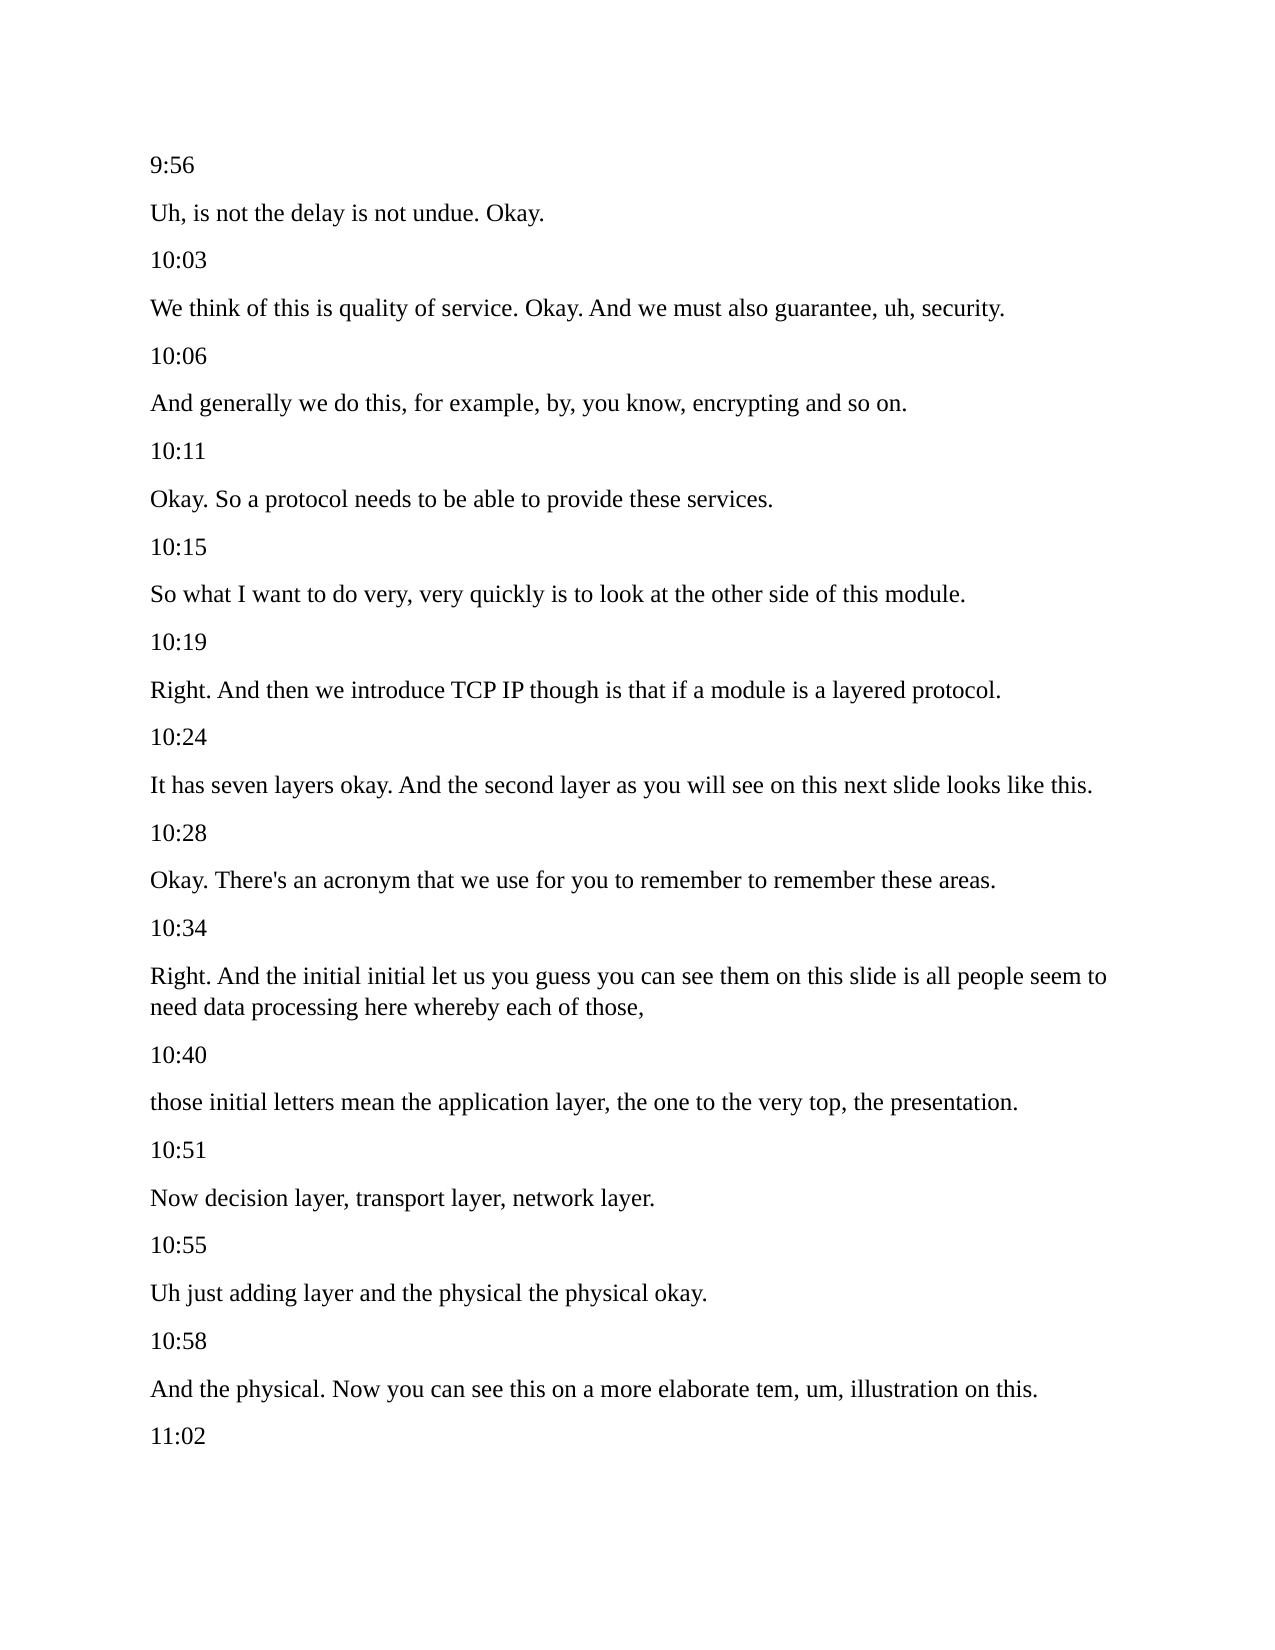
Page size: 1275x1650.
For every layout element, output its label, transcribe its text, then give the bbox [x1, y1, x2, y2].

text 10:51 [150, 1135, 1125, 1164]
text 10:06 [150, 341, 1125, 369]
text 10:40 [150, 1040, 1125, 1068]
text Right. And the initial initial let us you guess you can see them on this slide is all people seem to need data processing here whereby each of those, [150, 961, 1125, 1021]
text 10:28 [150, 818, 1125, 847]
text Uh just adding layer and the physical the physical okay. [150, 1278, 1125, 1307]
text And generally we do this, for example, by, you know, encrypting and so on. [150, 388, 1125, 417]
text Okay. There's an acronym that we use for you to remember to remember these areas. [150, 866, 1125, 894]
text And the physical. Now you can see this on a more elaborate tem, um, illustration on this. [150, 1374, 1125, 1402]
text Now decision layer, transport layer, network layer. [150, 1183, 1125, 1212]
text 10:03 [150, 245, 1125, 274]
text Right. And then we introduce TCP IP though is that if a module is a layered protocol. [150, 675, 1125, 703]
text 10:19 [150, 627, 1125, 656]
text 10:11 [150, 436, 1125, 465]
text It has seven layers okay. And the second layer as you will see on this next slide looks like this. [150, 770, 1125, 799]
text 9:56 [150, 150, 1125, 179]
text 11:02 [150, 1421, 1125, 1450]
text 10:15 [150, 532, 1125, 560]
text So what I want to do very, very quickly is to look at the other side of this module. [150, 579, 1125, 608]
text Uh, is not the delay is not undue. Okay. [150, 198, 1125, 226]
text 10:24 [150, 722, 1125, 751]
text We think of this is quality of service. Okay. And we must also guarantee, uh, security. [150, 293, 1125, 322]
text 10:55 [150, 1231, 1125, 1259]
text those initial letters mean the application layer, the one to the very top, the presentation. [150, 1087, 1125, 1116]
text 10:58 [150, 1326, 1125, 1355]
text Okay. So a protocol needs to be able to provide these services. [150, 484, 1125, 513]
text 10:34 [150, 913, 1125, 942]
